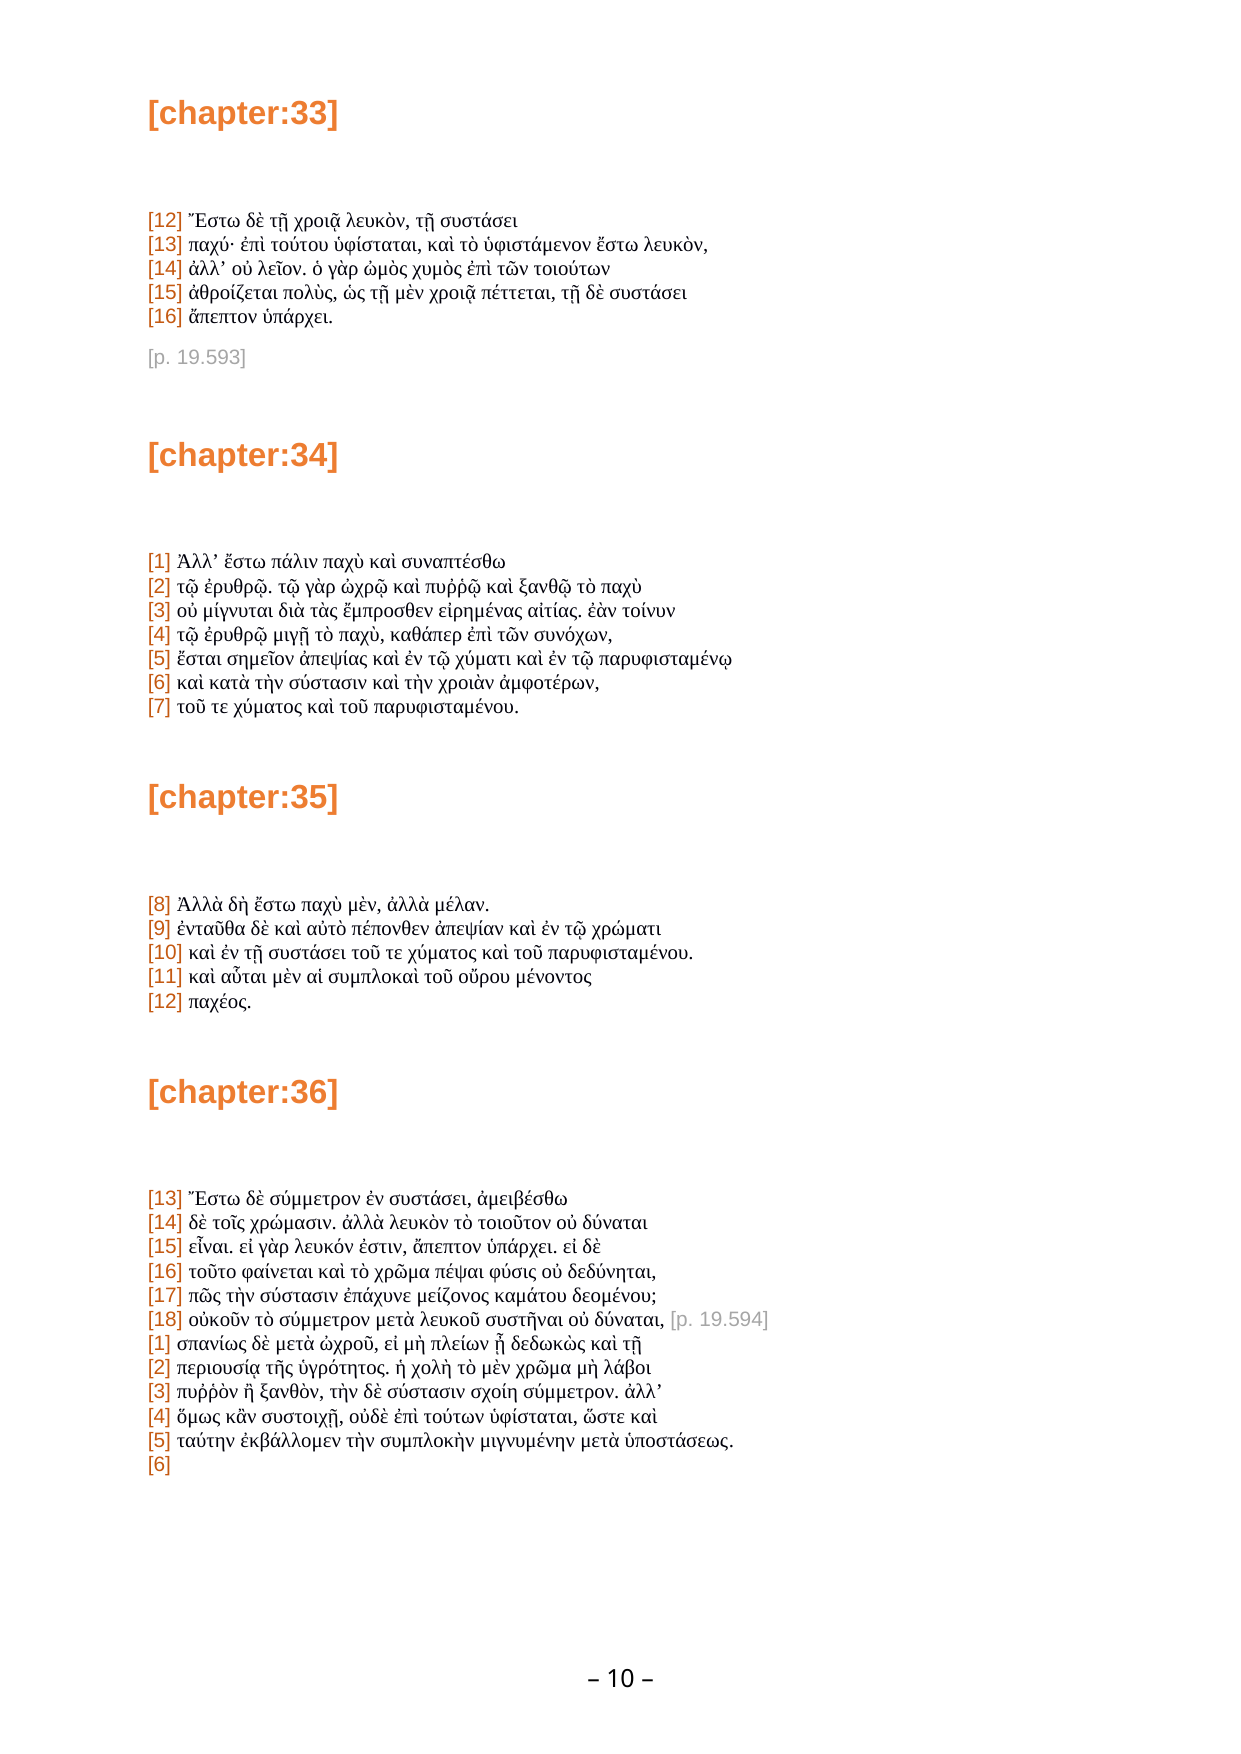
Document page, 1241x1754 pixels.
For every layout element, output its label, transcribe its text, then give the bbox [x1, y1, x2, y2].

text [8] Ἀλλὰ δὴ ἔστω παχὺ μὲν, ἀλλὰ μέλαν. [9] ἐνταῦθα δὲ καὶ αὐτὸ πέπονθεν ἀπεψίαν καὶ ἐν τῷ χρώματι [10] καὶ ἐν τῇ συστάσει τοῦ τε χύματος καὶ τοῦ παρυφισταμένου. [11] καὶ αὗται μὲν αἱ συμπλοκαὶ τοῦ οὔρου μένοντος [12] παχέος. [148, 868, 1092, 1013]
subtitle [chapter:33] [148, 93, 1092, 132]
text [p. 19.593] [148, 345, 1092, 369]
text [13] Ἔστω δὲ σύμμετρον ἐν συστάσει, ἀμειβέσθω [14] δὲ τοῖς χρώμασιν. ἀλλὰ λευκὸν τὸ τοιοῦτον οὐ δύναται [15] εἶναι. εἰ γὰρ λευκόν ἐστιν, ἄπεπτον ὑπάρχει. εἰ δὲ [16] τοῦτο φαίνεται καὶ τὸ χρῶμα πέψαι φύσις οὐ δεδύνηται, [17] πῶς τὴν σύστασιν ἐπάχυνε μείζονος καμάτου δεομένου; [18] οὐκοῦν τὸ σύμμετρον μετὰ λευκοῦ συστῆναι οὐ δύναται, [p. 19.594] [1] σπανίως δὲ μετὰ ὠχροῦ, εἰ μὴ πλείων ᾖ δεδωκὼς καὶ τῇ [2] περιουσίᾳ τῆς ὑγρότητος. ἡ χολὴ τὸ μὲν χρῶμα μὴ λάβοι [3] πυῤῥὸν ἢ ξανθὸν, τὴν δὲ σύστασιν σχοίη σύμμετρον. ἀλλ’ [4] ὅμως κἂν συστοιχῇ, οὐδὲ ἐπὶ τούτων ὑφίσταται, ὥστε καὶ [5] ταύτην ἐκβάλλομεν τὴν συμπλοκὴν μιγνυμένην μετὰ ὑποστάσεως. [6] [148, 1162, 1092, 1476]
subtitle [chapter:34] [148, 435, 1092, 473]
subtitle [chapter:36] [148, 1072, 1092, 1110]
text [12] Ἔστω δὲ τῇ χροιᾷ λευκὸν, τῇ συστάσει [13] παχύ· ἐπὶ τούτου ὑφίσταται, καὶ τὸ ὑφιστάμενον ἔστω λευκὸν, [14] ἀλλ’ οὐ λεῖον. ὁ γὰρ ὠμὸς χυμὸς ἐπὶ τῶν τοιούτων [15] ἀθροίζεται πολὺς, ὡς τῇ μὲν χροιᾷ πέττεται, τῇ δὲ συστάσει [16] ἄπεπτον ὑπάρχει. [148, 183, 1092, 328]
subtitle [chapter:35] [148, 778, 1092, 816]
text [1] Ἀλλ’ ἔστω πάλιν παχὺ καὶ συναπτέσθω [2] τῷ ἐρυθρῷ. τῷ γὰρ ὠχρῷ καὶ πυῤῥῷ καὶ ξανθῷ τὸ παχὺ [3] οὐ μίγνυται διὰ τὰς ἔμπροσθεν εἰρημένας αἰτίας. ἐὰν τοίνυν [4] τῷ ἐρυθρῷ μιγῇ τὸ παχὺ, καθάπερ ἐπὶ τῶν συνόχων, [5] ἔσται σημεῖον ἀπεψίας καὶ ἐν τῷ χύματι καὶ ἐν τῷ παρυφισταμένῳ [6] καὶ κατὰ τὴν σύστασιν καὶ τὴν χροιὰν ἀμφοτέρων, [7] τοῦ τε χύματος καὶ τοῦ παρυφισταμένου. [148, 525, 1092, 718]
